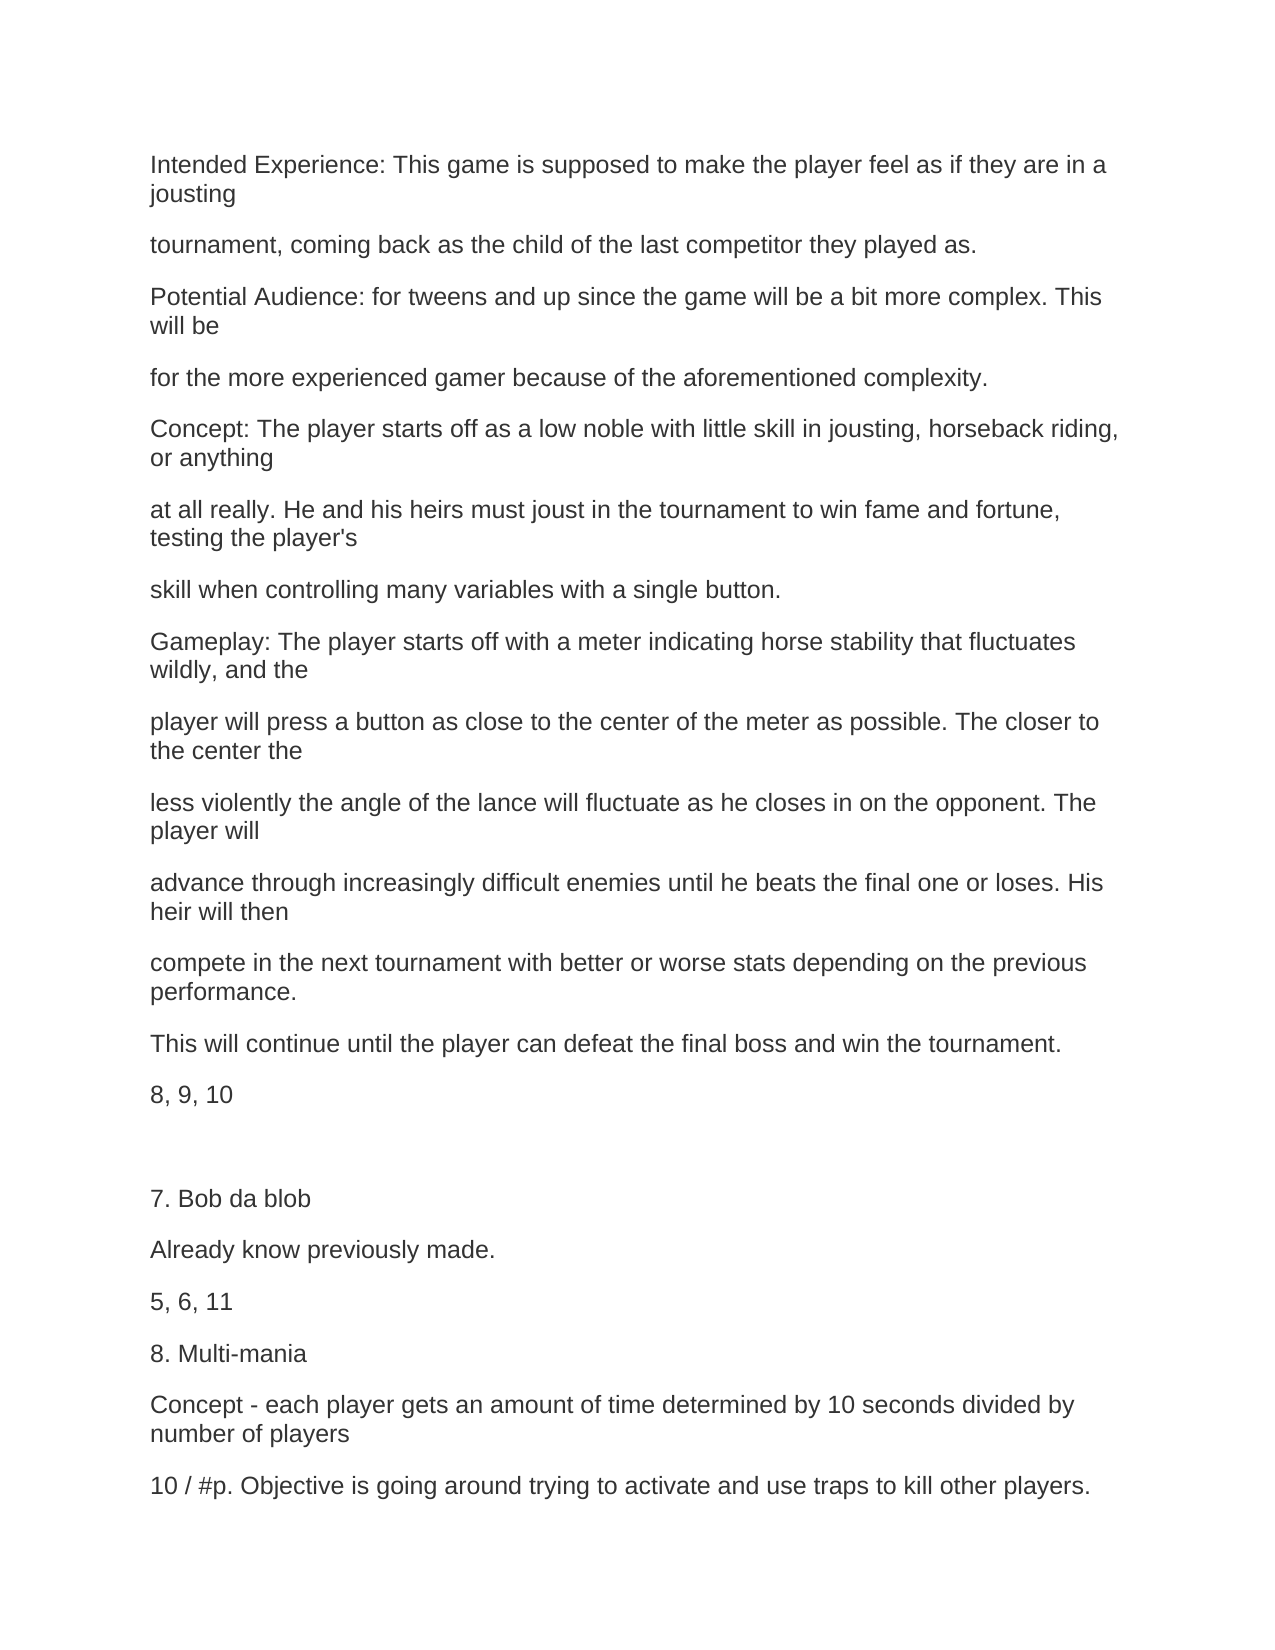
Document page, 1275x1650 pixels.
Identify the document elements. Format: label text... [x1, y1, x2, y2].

text compete in the next tournament with better or worse stats depending on the previous performance. [150, 948, 1125, 1006]
text Concept: The player starts off as a low noble with little skill in jousting, horseback riding, or anything [150, 414, 1125, 472]
text Potential Audience: for tweens and up since the game will be a bit more complex. This will be [150, 282, 1125, 339]
text Gameplay: The player starts off with a meter indicating horse stability that fluctuates wildly, and the [150, 627, 1125, 684]
text This will continue until the player can defeat the final boss and win the tournament. [150, 1029, 1125, 1057]
text player will press a button as close to the center of the meter as possible. The closer to the center the [150, 707, 1125, 764]
text advance through increasingly difficult enemies until he beats the final one or loses. His heir will then [150, 868, 1125, 925]
text skill when controlling many variables with a single button. [150, 575, 1125, 604]
text 8. Multi-mania [150, 1339, 1125, 1367]
text 5, 6, 11 [150, 1287, 1125, 1316]
text tournament, coming back as the child of the last competitor they played as. [150, 230, 1125, 259]
text 8, 9, 10 [150, 1080, 1125, 1109]
text 7. Bob da blob [150, 1184, 1125, 1212]
text Intended Experience: This game is supposed to make the player feel as if they are in a jousting [150, 150, 1125, 207]
text Concept - each player gets an amount of time determined by 10 seconds divided by number of players [150, 1390, 1125, 1448]
text less violently the angle of the lance will fluctuate as he closes in on the opponent. The player will [150, 787, 1125, 845]
text 10 / #p. Objective is going around trying to activate and use traps to kill other players. [150, 1471, 1125, 1499]
text for the more experienced gamer because of the aforementioned complexity. [150, 362, 1125, 391]
text at all really. He and his heirs must joust in the tournament to win fame and fortune, testing the player's [150, 494, 1125, 552]
text Already know previously made. [150, 1235, 1125, 1264]
